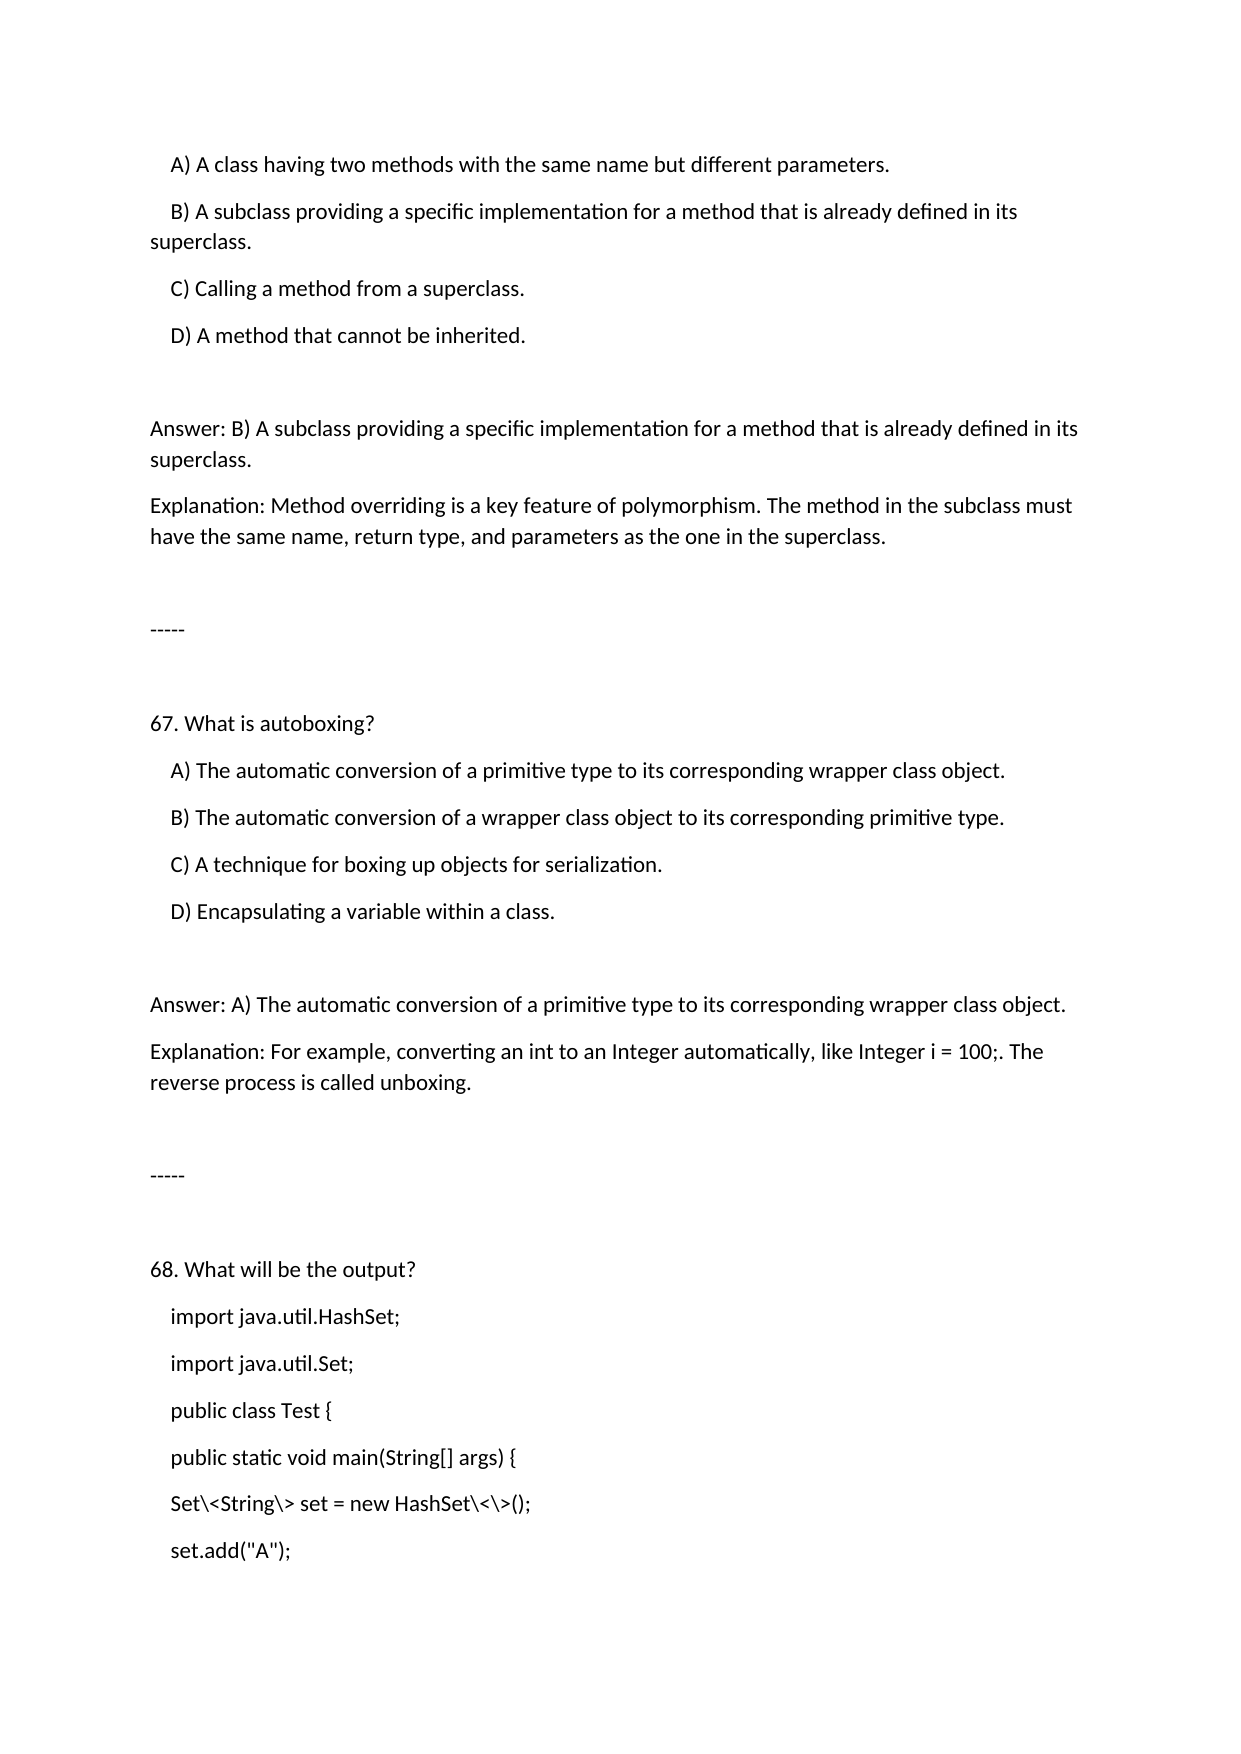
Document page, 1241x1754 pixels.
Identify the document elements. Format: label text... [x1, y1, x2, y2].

text Set\<String\> set = new HashSet\<\>(); [150, 1489, 1090, 1518]
text 68. What will be the output? [150, 1255, 1090, 1283]
text import java.util.Set; [150, 1349, 1090, 1377]
text A) The automatic conversion of a primitive type to its corresponding wrapper class object. [150, 756, 1090, 784]
text B) A subclass providing a specific implementation for a method that is already defined in its superclass. [150, 197, 1090, 255]
text Explanation: For example, converting an int to an Integer automatically, like Integer i = 100;. The reverse process is called unboxing. [150, 1037, 1090, 1096]
text ----- [150, 1161, 1090, 1189]
text A) A class having two methods with the same name but different parameters. [150, 150, 1090, 178]
text C) Calling a method from a superclass. [150, 274, 1090, 302]
text C) A technique for boxing up objects for serialization. [150, 850, 1090, 878]
text public static void main(String[] args) { [150, 1443, 1090, 1471]
text ----- [150, 616, 1090, 644]
text D) Encapsulating a variable within a class. [150, 897, 1090, 925]
text Answer: B) A subclass providing a specific implementation for a method that is already defined in its superclass. [150, 414, 1090, 473]
text Explanation: Method overriding is a key feature of polymorphism. The method in the subclass must have the same name, return type, and parameters as the one in the superclass. [150, 492, 1090, 550]
text Answer: A) The automatic conversion of a primitive type to its corresponding wrapper class object. [150, 991, 1090, 1019]
text B) The automatic conversion of a wrapper class object to its corresponding primitive type. [150, 803, 1090, 831]
text 67. What is autoboxing? [150, 709, 1090, 737]
text import java.util.HashSet; [150, 1302, 1090, 1330]
text public class Test { [150, 1396, 1090, 1424]
text set.add("A"); [150, 1536, 1090, 1564]
text D) A method that cannot be inherited. [150, 321, 1090, 349]
